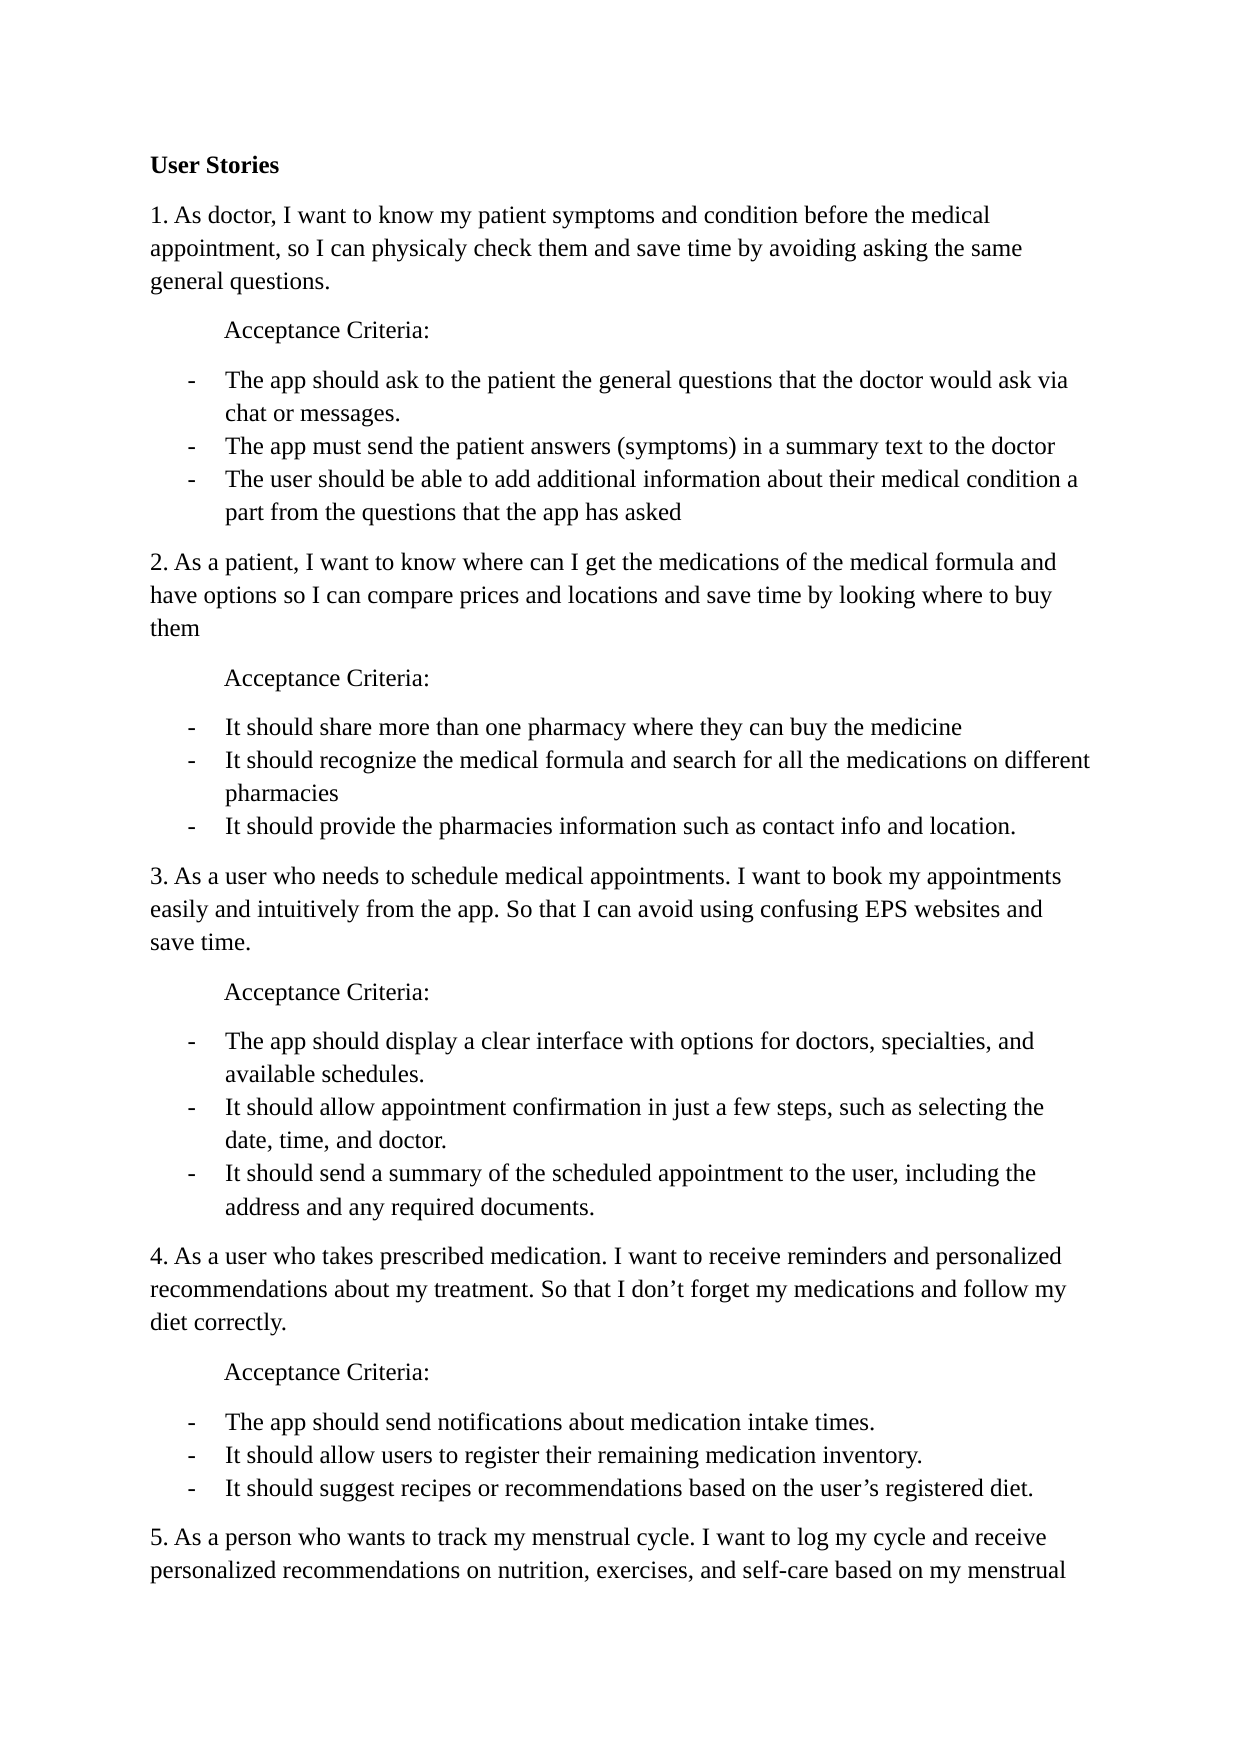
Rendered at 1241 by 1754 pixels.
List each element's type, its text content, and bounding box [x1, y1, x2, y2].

list It should suggest recipes or recommendations based on the user’s registered diet. [187, 1473, 1090, 1501]
text 4. As a user who takes prescribed medication. I want to receive reminders and personalized recommendations about my treatment. So that I don’t forget my medications and follow my diet correctly. [150, 1241, 1090, 1336]
list It should allow users to register their remaining medication inventory. [187, 1440, 1090, 1468]
list The app should display a clear interface with options for doctors, specialties, and available schedules. [187, 1026, 1090, 1088]
list It should provide the pharmacies information such as contact info and location. [187, 811, 1090, 840]
list The user should be able to add additional information about their medical condition a part from the questions that the app has asked [187, 464, 1090, 526]
list It should share more than one pharmacy where they can buy the medicine [187, 712, 1090, 741]
list The app should ask to the patient the general questions that the doctor would ask via chat or messages. [187, 365, 1090, 427]
text 1. As doctor, I want to know my patient symptoms and condition before the medical appointment, so I can physicaly check them and save time by avoiding asking the same general questions. [150, 200, 1090, 294]
text 3. As a user who needs to schedule medical appointments. I want to book my appointments easily and intuitively from the app. So that I can avoid using confusing EPS websites and save time. [150, 861, 1090, 956]
list The app must send the patient answers (symptoms) in a summary text to the doctor [187, 431, 1090, 460]
list The app should send notifications about medication intake times. [187, 1407, 1090, 1435]
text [150, 1522, 1090, 1584]
text Acceptance Criteria: [150, 315, 1090, 344]
text Acceptance Criteria: [150, 977, 1090, 1006]
text Acceptance Criteria: [150, 1357, 1090, 1386]
list It should recognize the medical formula and search for all the medications on different pharmacies [187, 745, 1090, 807]
list It should send a summary of the scheduled appointment to the user, including the address and any required documents. [187, 1158, 1090, 1220]
text Acceptance Criteria: [150, 663, 1090, 691]
text User Stories [150, 150, 1090, 179]
list It should allow appointment confirmation in just a few steps, such as selecting the date, time, and doctor. [187, 1092, 1090, 1154]
text 2. As a patient, I want to know where can I get the medications of the medical formula and have options so I can compare prices and locations and save time by looking where to buy them [150, 547, 1090, 642]
